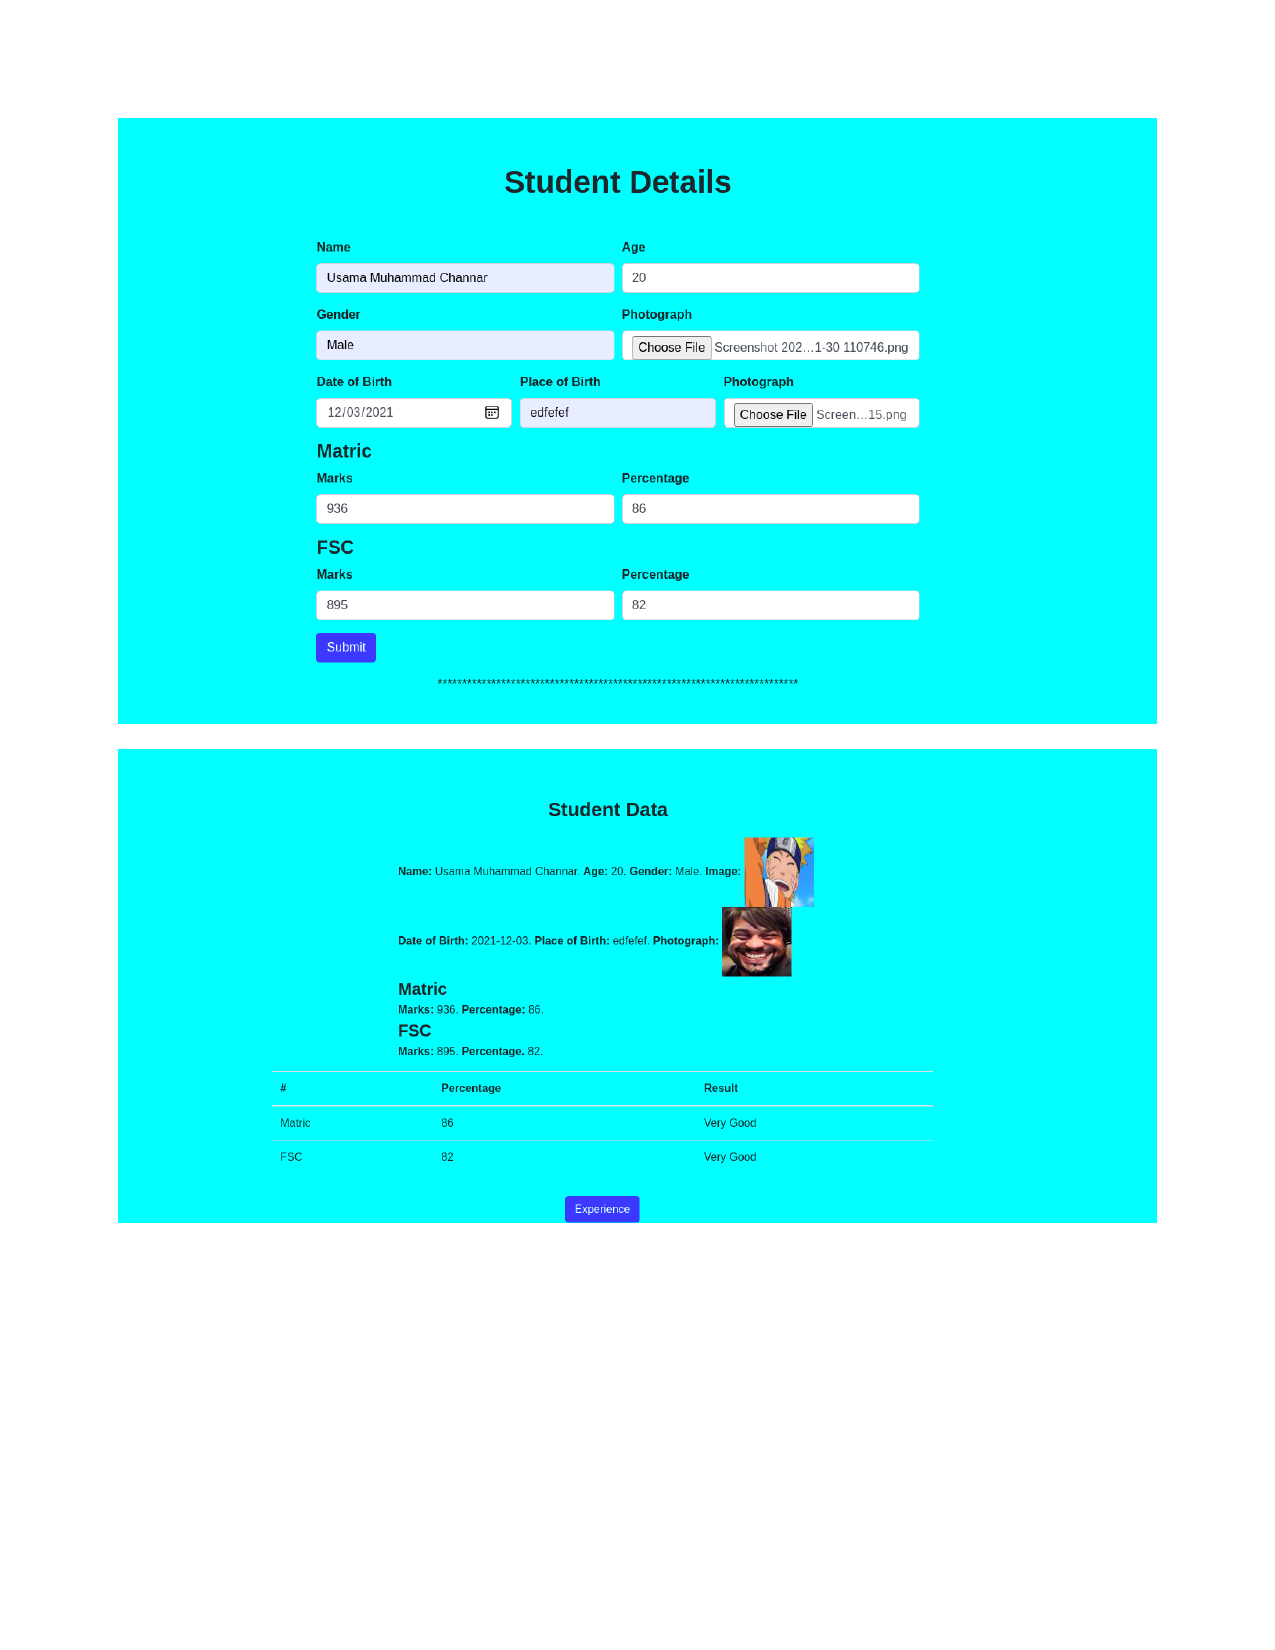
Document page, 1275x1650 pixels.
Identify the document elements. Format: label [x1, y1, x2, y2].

picture [118, 118, 1157, 724]
picture [118, 749, 1157, 1223]
